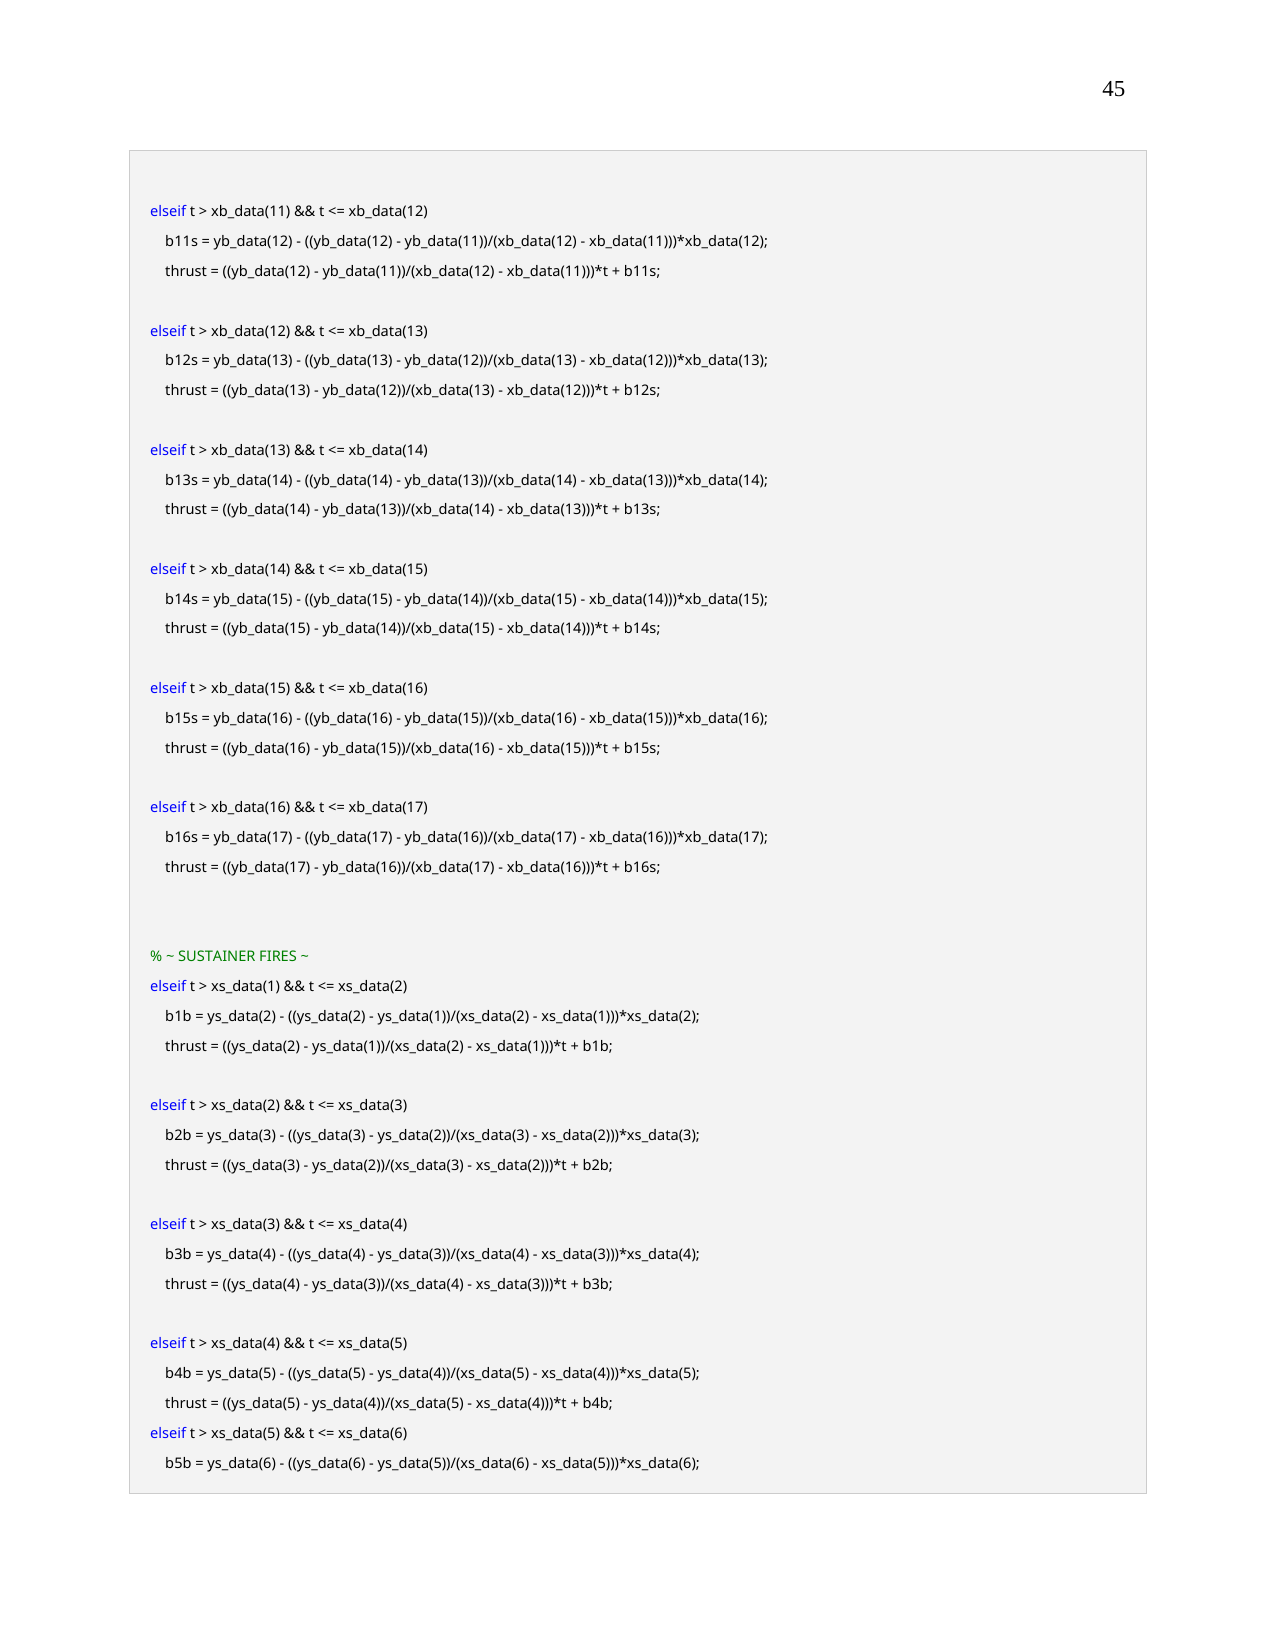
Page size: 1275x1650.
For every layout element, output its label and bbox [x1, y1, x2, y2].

text [130, 151, 1146, 1493]
